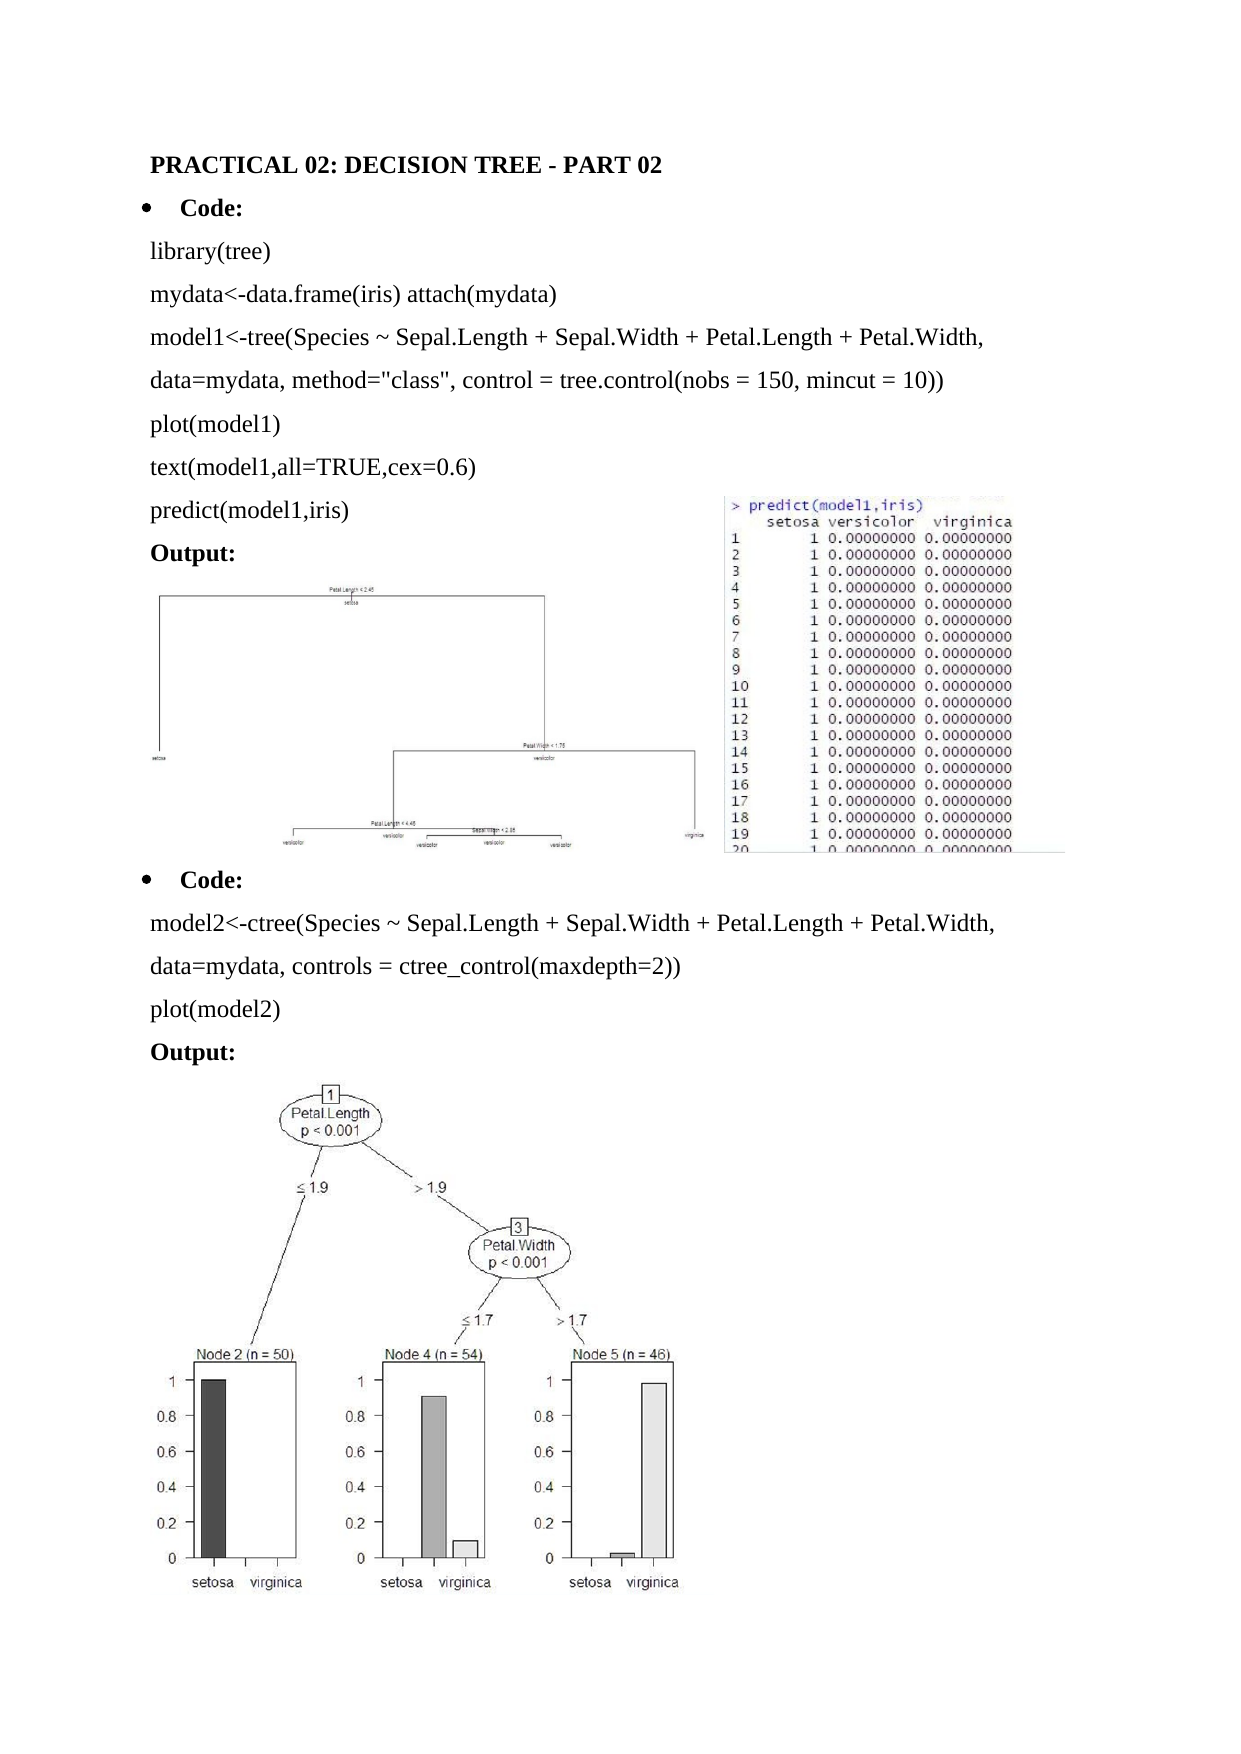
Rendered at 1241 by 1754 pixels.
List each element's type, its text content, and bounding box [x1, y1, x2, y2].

picture [150, 1080, 715, 1595]
picture [150, 581, 706, 852]
text predict(model1,iris) [150, 495, 1090, 524]
text Output: [150, 1037, 1090, 1066]
text plot(model1) [150, 409, 1090, 437]
text model2<-ctree(Species ~ Sepal.Length + Sepal.Width + Petal.Length + Petal.Width, data=mydata, controls = ctree_control(maxdepth=2)) [150, 908, 1090, 980]
text plot(model2) [150, 994, 1090, 1023]
text mydata<-data.frame(iris) attach(mydata) [150, 279, 1090, 308]
list Code: [142, 865, 1090, 893]
list Code: [142, 193, 1090, 222]
picture [724, 567, 1066, 853]
text model1<-tree(Species ~ Sepal.Length + Sepal.Width + Petal.Length + Petal.Width, data=mydata, method="class", control = tree.control(nobs = 150, mincut = 10)) [150, 322, 1090, 394]
text PRACTICAL 02: DECISION TREE - PART 02 [150, 150, 1090, 179]
picture [724, 524, 1066, 538]
text library(tree) [150, 236, 1090, 265]
text Output: [150, 538, 1090, 567]
text text(model1,all=TRUE,cex=0.6) [150, 452, 1090, 481]
